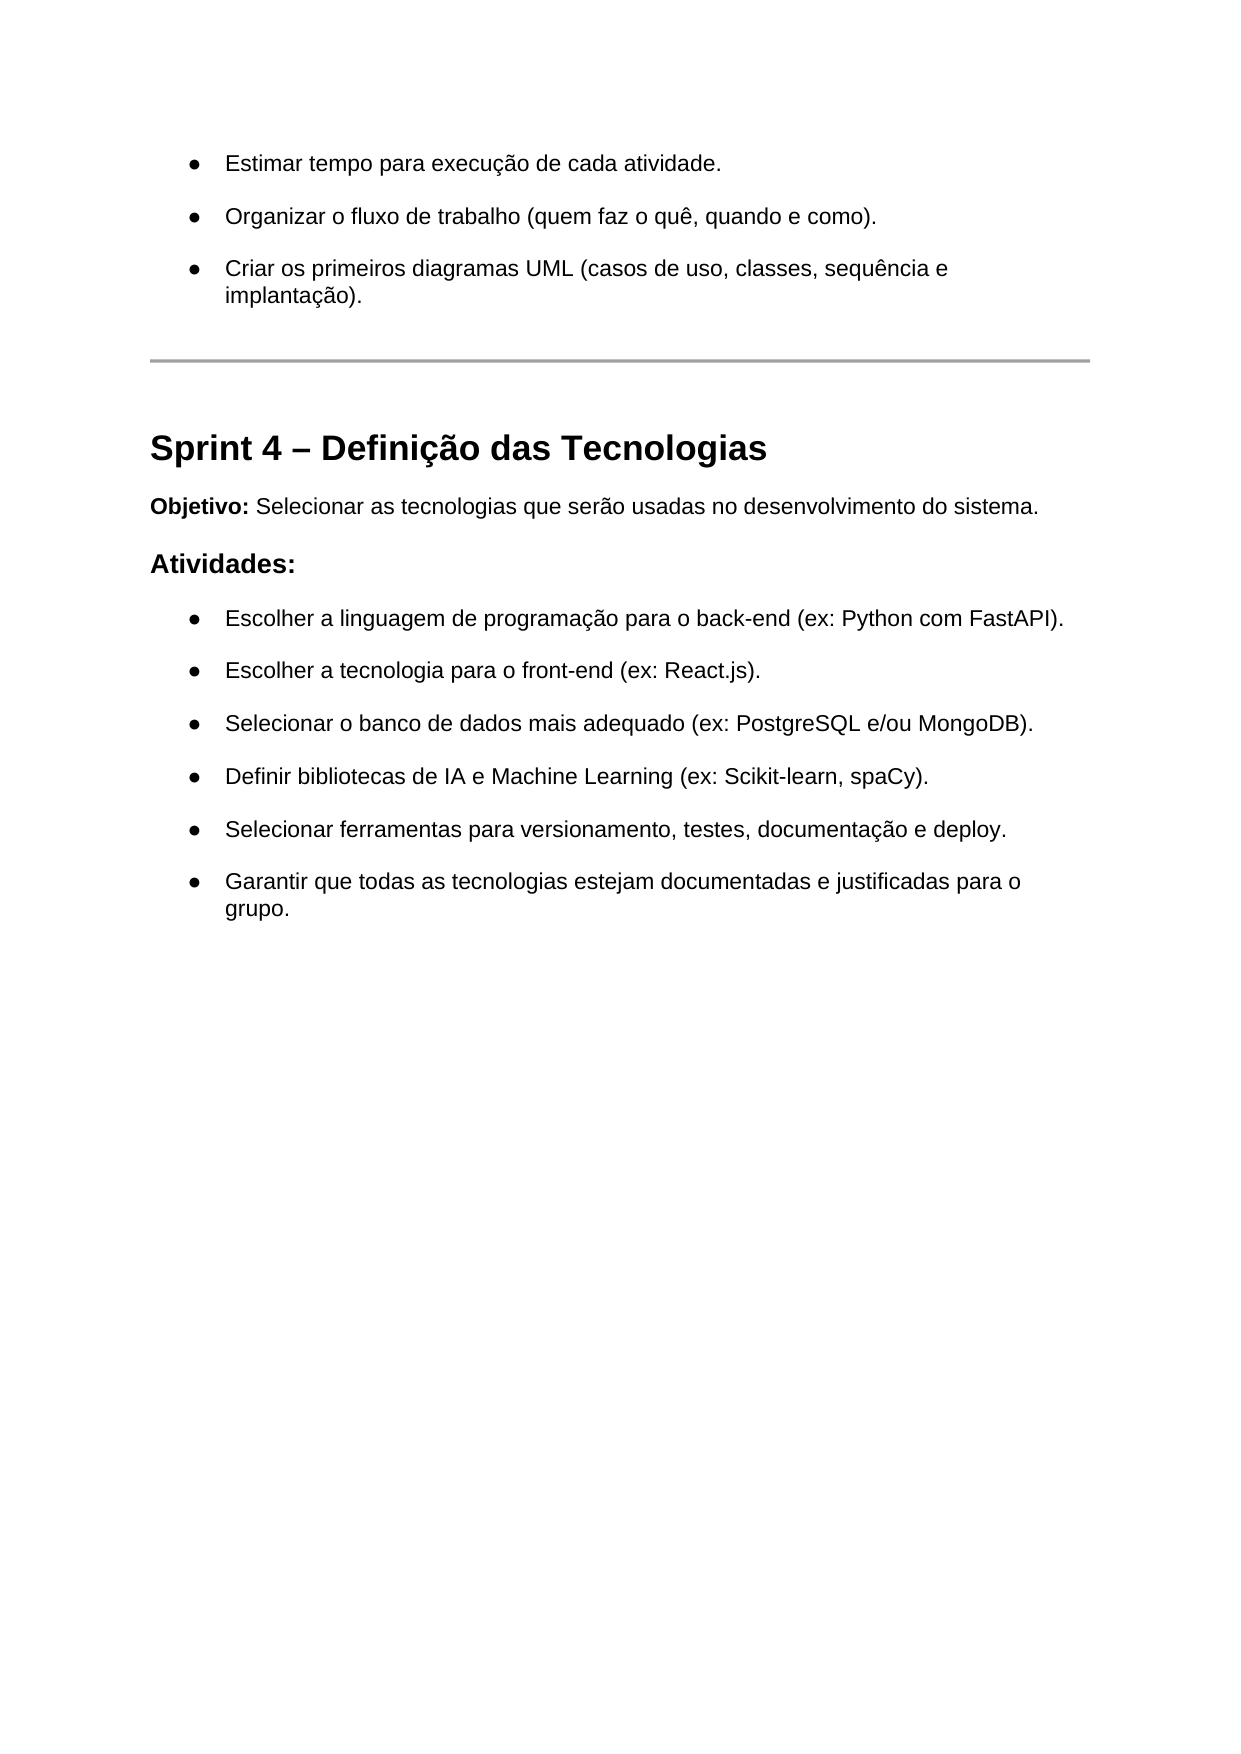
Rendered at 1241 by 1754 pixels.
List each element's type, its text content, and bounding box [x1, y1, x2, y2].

list Criar os primeiros diagramas UML (casos de uso, classes, sequência e implantação). [187, 255, 1090, 334]
list Selecionar ferramentas para versionamento, testes, documentação e deploy. [187, 816, 1090, 868]
list Escolher a linguagem de programação para o back-end (ex: Python com FastAPI). [187, 605, 1090, 657]
list Escolher a tecnologia para o front-end (ex: React.js). [187, 657, 1090, 710]
subtitle Sprint 4 – Definição das Tecnologias [150, 427, 1090, 468]
list Garantir que todas as tecnologias estejam documentadas e justificadas para o grupo. [187, 868, 1090, 921]
list Selecionar o banco de dados mais adequado (ex: PostgreSQL e/ou MongoDB). [187, 710, 1090, 763]
subtitle Atividades: [150, 548, 1090, 580]
list Definir bibliotecas de IA e Machine Learning (ex: Scikit-learn, spaCy). [187, 763, 1090, 816]
list Organizar o fluxo de trabalho (quem faz o quê, quando e como). [187, 203, 1090, 255]
text Objetivo: Selecionar as tecnologias que serão usadas no desenvolvimento do sistema. [150, 493, 1090, 519]
list Estimar tempo para execução de cada atividade. [187, 150, 1090, 203]
